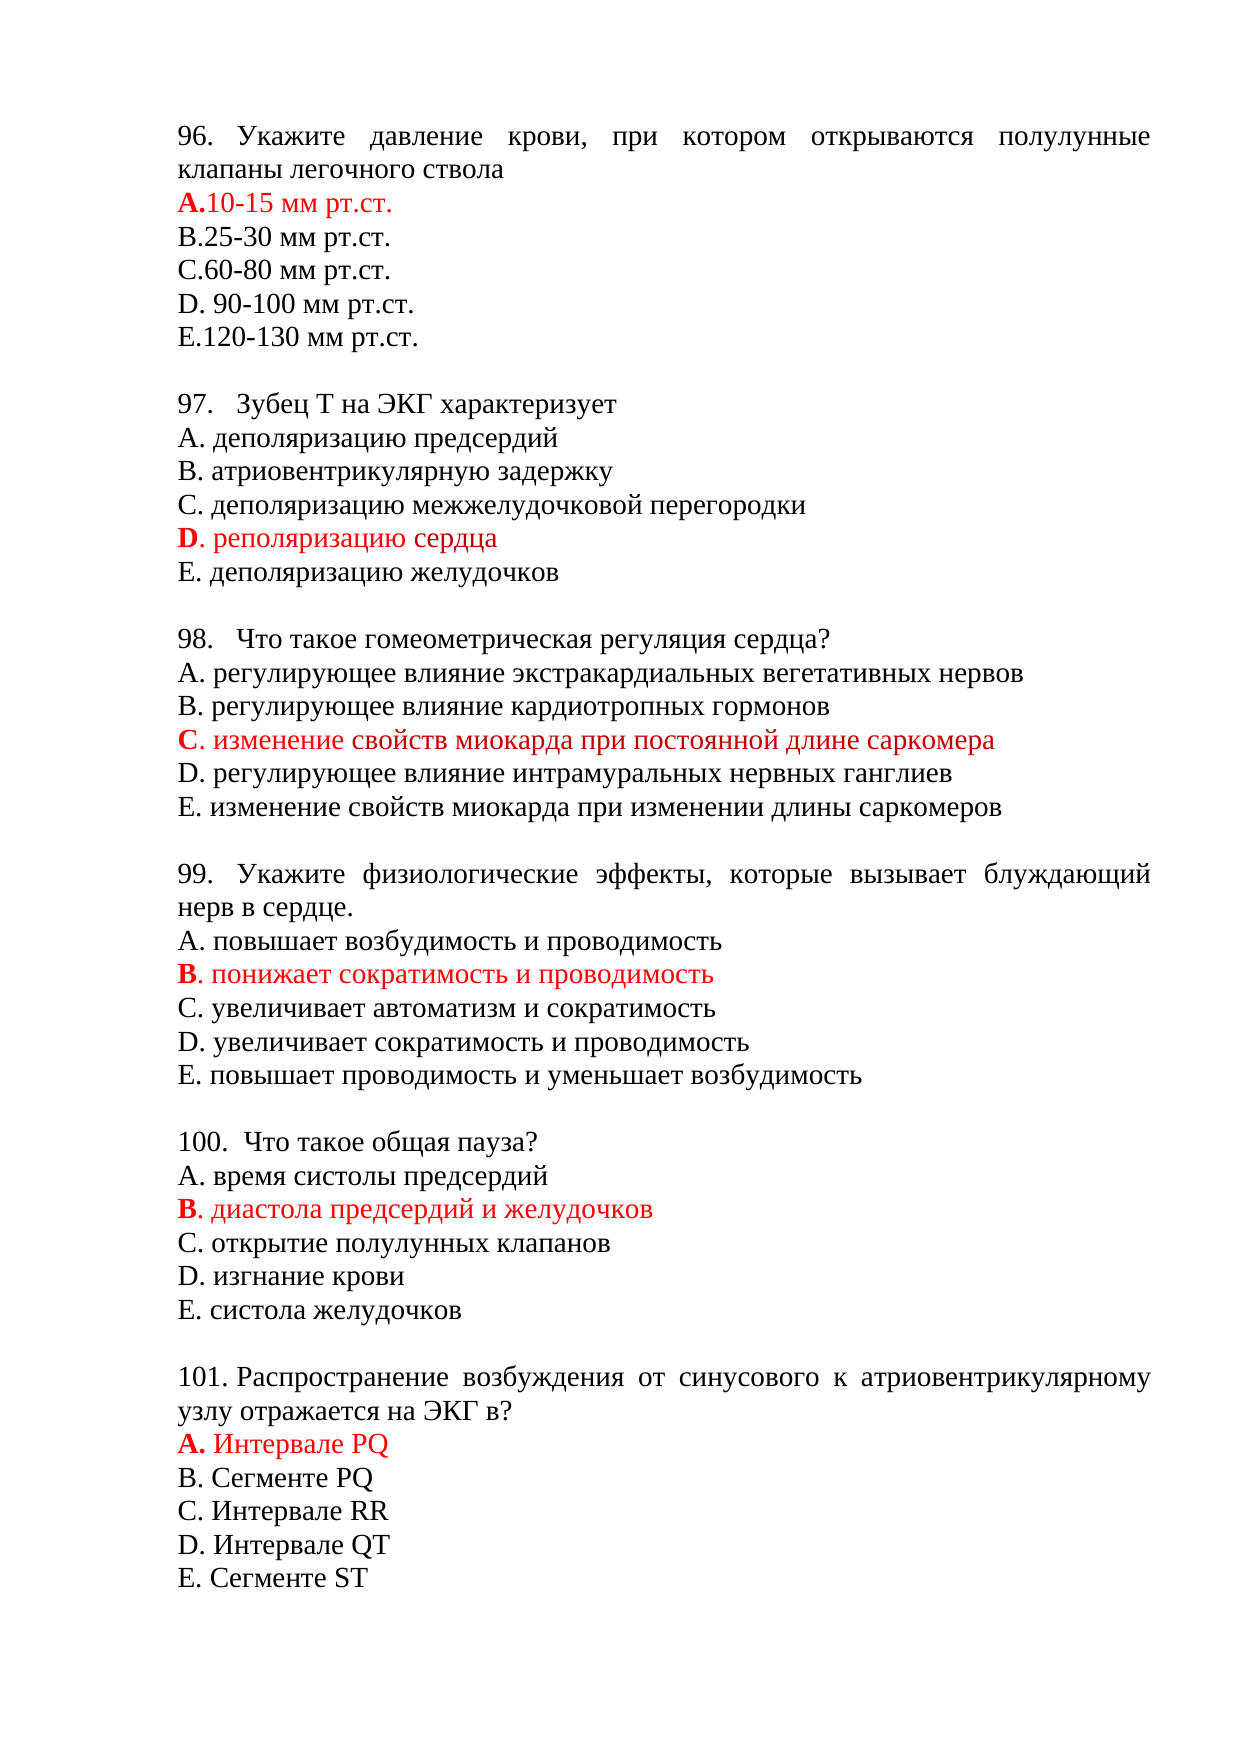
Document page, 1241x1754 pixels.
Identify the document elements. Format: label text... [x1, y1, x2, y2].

list B. диастола предсердий и желудочков [177, 1191, 1152, 1225]
list C. деполяризацию межжелудочковой перегородки [177, 487, 1152, 521]
text D. 90-100 мм рт.ст. [177, 286, 1152, 319]
list Что такое общая пауза? [177, 1124, 1152, 1158]
list Е. деполяризацию желудочков [177, 554, 1152, 588]
list B. понижает сократимость и проводимость [177, 957, 1152, 990]
list Е. изменение свойств миокарда при изменении длины саркомеров [177, 789, 1152, 822]
list E. Сегменте ST [177, 1560, 1152, 1594]
list Распространение возбуждения от синусового к атриовентрикулярному узлу отражается на ЭКГ в? [177, 1359, 1152, 1426]
list D. реполяризацию сердца [177, 521, 1152, 554]
list A. время систолы предсердий [177, 1158, 1152, 1191]
list D. увеличивает сократимость и проводимость [177, 1024, 1152, 1057]
list Укажите давление крови, при котором открываются полулунные клапаны легочного ствола [177, 118, 1152, 185]
text C.60-80 мм рт.ст. [177, 252, 1152, 286]
list C. Интервале RR [177, 1493, 1152, 1527]
list Что такое гомеометрическая регуляция сердца? [177, 621, 1152, 655]
list A. Интервале PQ [177, 1426, 1152, 1460]
list A. повышает возбудимость и проводимость [177, 923, 1152, 957]
list D. изгнание крови [177, 1258, 1152, 1292]
list Е. повышает проводимость и уменьшает возбудимость [177, 1057, 1152, 1091]
text B.25-30 мм рт.ст. [177, 219, 1152, 252]
list D. Интервале QT [177, 1527, 1152, 1560]
list B. регулирующее влияние кардиотропных гормонов [177, 688, 1152, 722]
list B. Сегменте PQ [177, 1460, 1152, 1493]
text Е.120-130 мм рт.ст. [177, 319, 1152, 353]
list B. атриовентрикулярную задержку [177, 453, 1152, 487]
list A. деполяризацию предсердий [177, 420, 1152, 453]
list Укажите физиологические эффекты, которые вызывает блуждающий нерв в сердце. [177, 856, 1152, 923]
list C. увеличивает автоматизм и сократимость [177, 990, 1152, 1024]
list C. открытие полулунных клапанов [177, 1225, 1152, 1258]
list Е. систола желудочков [177, 1292, 1152, 1326]
list D. регулирующее влияние интрамуральных нервных ганглиев [177, 755, 1152, 789]
list A. регулирующее влияние экстракардиальных вегетативных нервов [177, 655, 1152, 688]
list Зубец Т на ЭКГ характеризует [177, 386, 1152, 420]
list C. изменение свойств миокарда при постоянной длине саркомера [177, 722, 1152, 755]
text А.10-15 мм рт.ст. [177, 185, 1152, 219]
